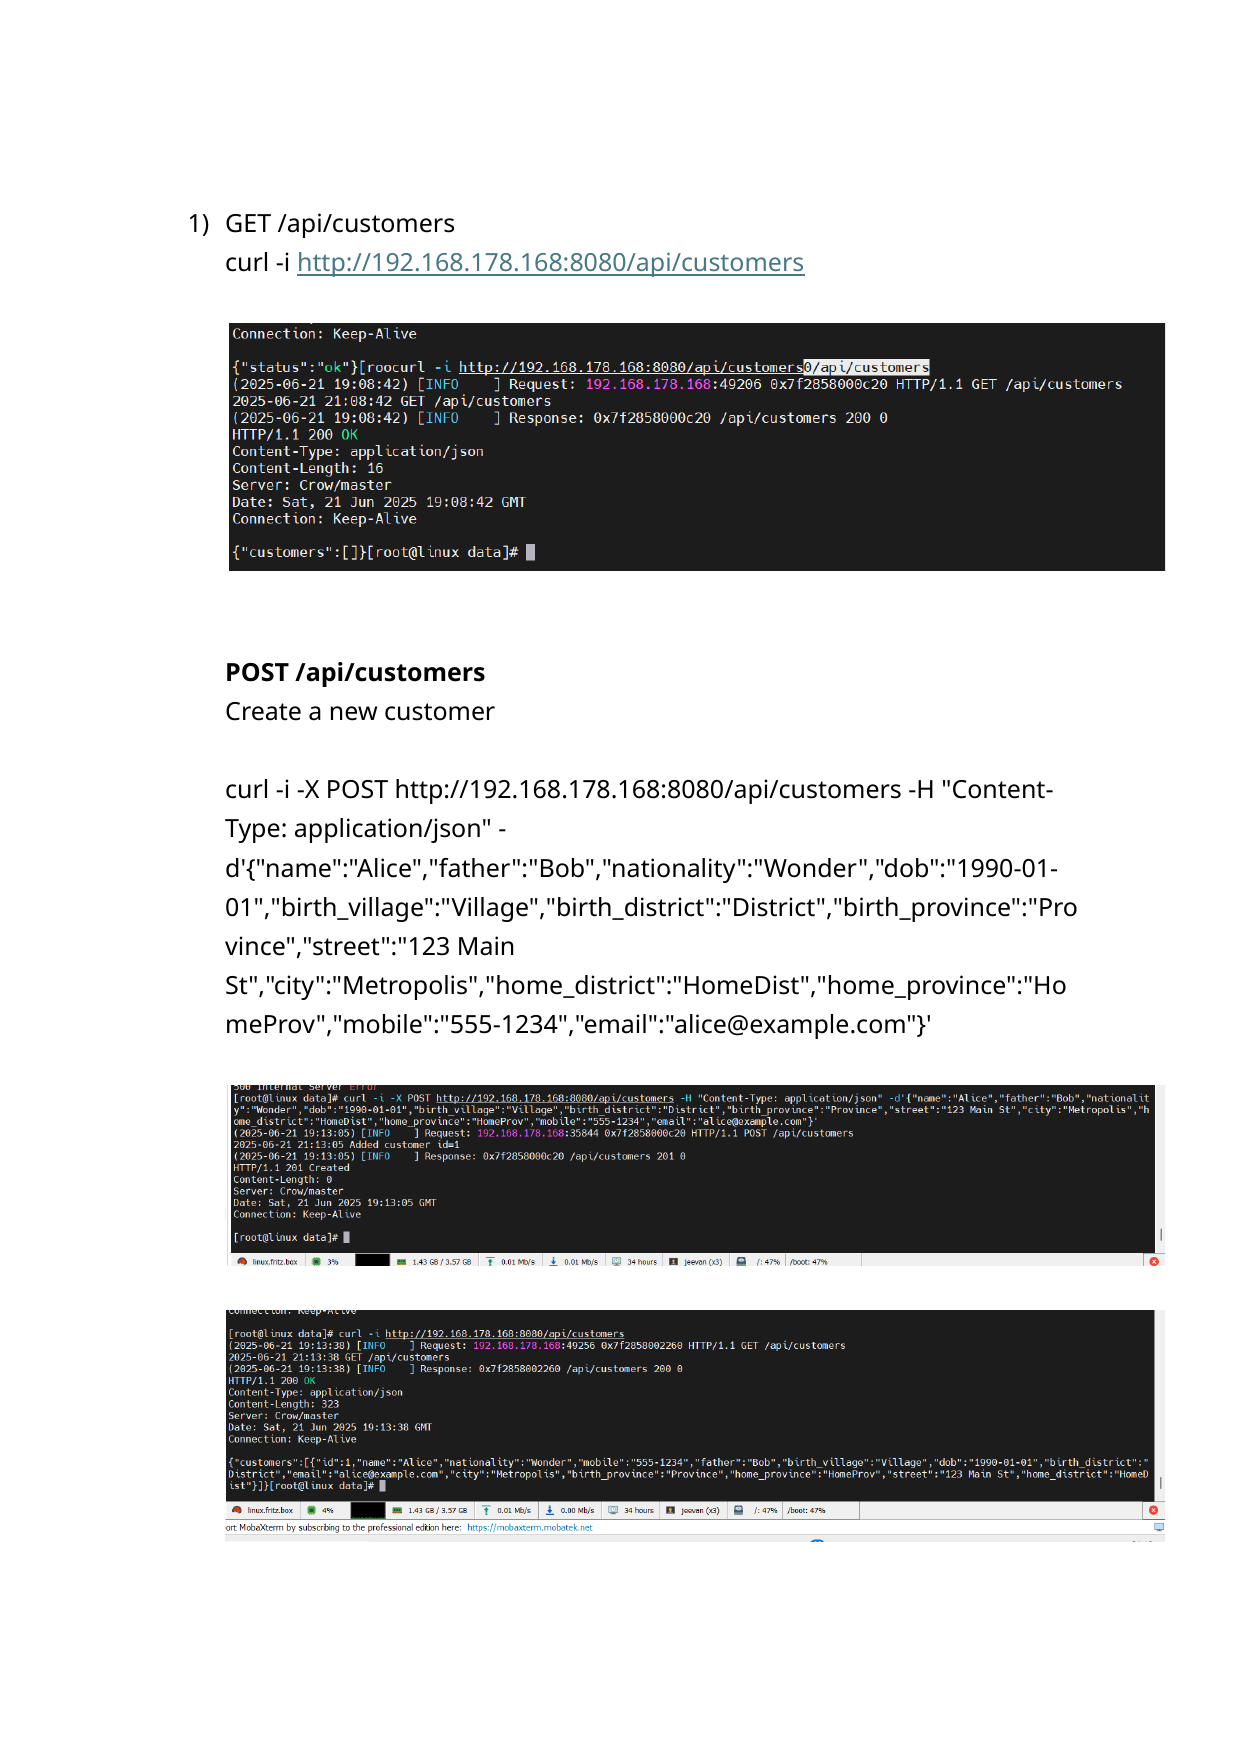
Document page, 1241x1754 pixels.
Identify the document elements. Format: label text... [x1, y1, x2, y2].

picture [225, 1310, 1166, 1542]
list GET /api/customers [187, 206, 1090, 240]
picture [225, 1085, 1166, 1266]
picture [225, 323, 1166, 571]
list Create a new customer [225, 693, 1090, 728]
list curl -i -X POST http://192.168.178.168:8080/api/customers -H "Content-Type: application/json" -d'{"name":"Alice","father":"Bob","nationality":"Wonder","dob":"1990-01-01","birth_village":"Village","birth_district":"District","birth_province":"Province","street":"123 Main St","city":"Metropolis","home_district":"HomeDist","home_province":"HomeProv","mobile":"555-1234","email":"alice@example.com"}' [225, 772, 1090, 1041]
list POST /api/customers [225, 654, 1090, 688]
list curl -i http://192.168.178.168:8080/api/customers [225, 245, 1090, 279]
